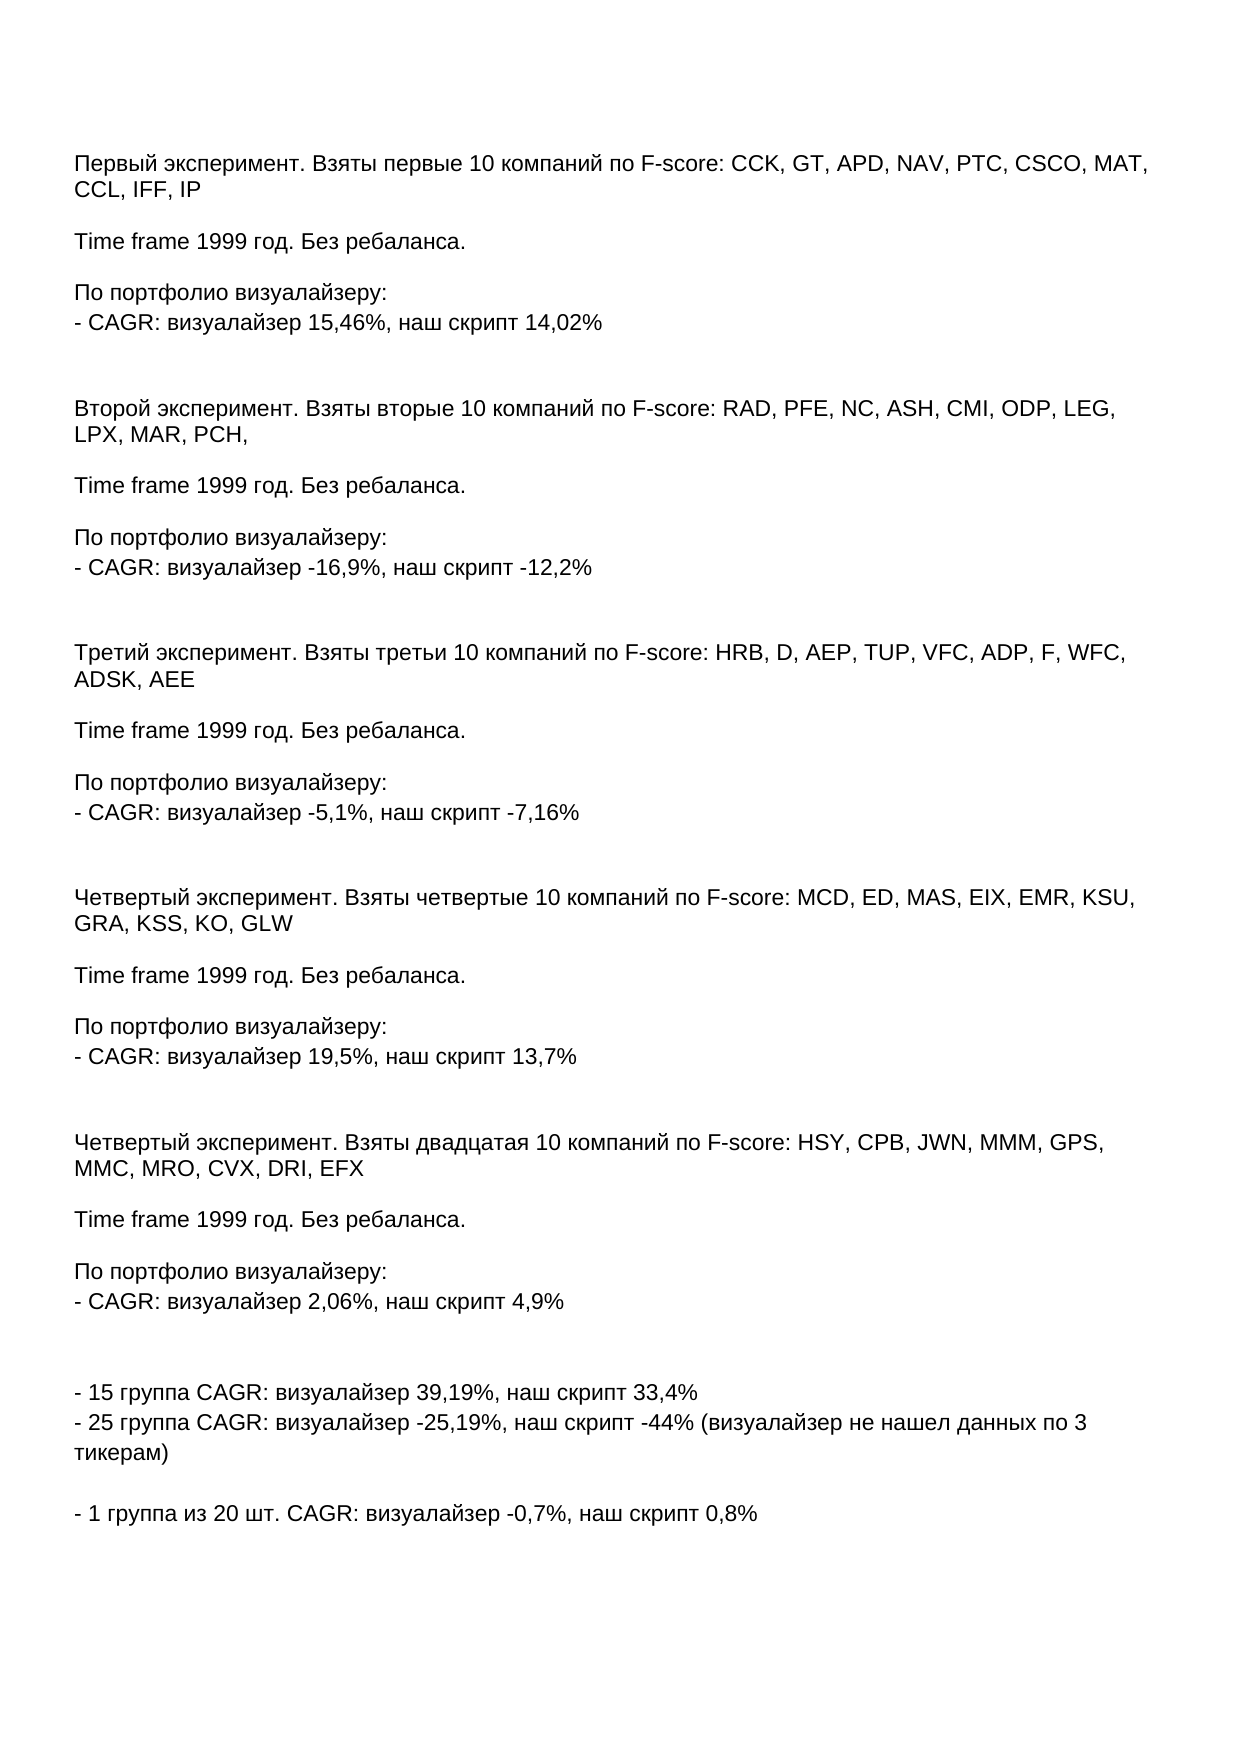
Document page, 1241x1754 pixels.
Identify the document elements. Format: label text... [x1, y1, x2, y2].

text Четвертый эксперимент. Взяты четвертые 10 компаний по F-score: MCD, ED, MAS, EIX, EMR, KSU, GRA, KSS, KO, GLW [74, 884, 1150, 937]
text - CAGR: визуалайзер 19,5%, наш скрипт 13,7% [74, 1043, 1150, 1070]
text Time frame 1999 год. Без ребаланса. [74, 717, 1150, 743]
text Первый эксперимент. Взяты первые 10 компаний по F-score: CCK, GT, APD, NAV, PTC, CSCO, MAT, CCL, IFF, IP [74, 150, 1150, 203]
text Time frame 1999 год. Без ребаланса. [74, 962, 1150, 988]
text Третий эксперимент. Взяты третьи 10 компаний по F-score: HRB, D, AEP, TUP, VFC, ADP, F, WFC, ADSK, AEE [74, 639, 1150, 692]
text По портфолио визуалайзеру: [74, 1258, 1150, 1284]
text По портфолио визуалайзеру: [74, 768, 1150, 795]
text - CAGR: визуалайзер -5,1%, наш скрипт -7,16% [74, 799, 1150, 825]
text Time frame 1999 год. Без ребаланса. [74, 228, 1150, 254]
text По портфолио визуалайзеру: [74, 1013, 1150, 1039]
text Time frame 1999 год. Без ребаланса. [74, 472, 1150, 499]
text Второй эксперимент. Взяты вторые 10 компаний по F-score: RAD, PFE, NC, ASH, CMI, ODP, LEG, LPX, MAR, PCH, [74, 395, 1150, 447]
text - 15 группа CAGR: визуалайзер 39,19%, наш скрипт 33,4% [74, 1379, 1150, 1405]
text Четвертый эксперимент. Взяты двадцатая 10 компаний по F-score: HSY, CPB, JWN, MMM, GPS, MMC, MRO, CVX, DRI, EFX [74, 1129, 1150, 1181]
text - 25 группа CAGR: визуалайзер -25,19%, наш скрипт -44% (визуалайзер не нашел данных по 3 тикерам) [74, 1409, 1150, 1465]
text Time frame 1999 год. Без ребаланса. [74, 1206, 1150, 1233]
text - CAGR: визуалайзер -16,9%, наш скрипт -12,2% [74, 554, 1150, 580]
text - 1 группа из 20 шт. CAGR: визуалайзер -0,7%, наш скрипт 0,8% [74, 1499, 1150, 1526]
text По портфолио визуалайзеру: [74, 524, 1150, 550]
text - CAGR: визуалайзер 2,06%, наш скрипт 4,9% [74, 1288, 1150, 1314]
text По портфолио визуалайзеру: [74, 279, 1150, 305]
text - CAGR: визуалайзер 15,46%, наш скрипт 14,02% [74, 309, 1150, 336]
